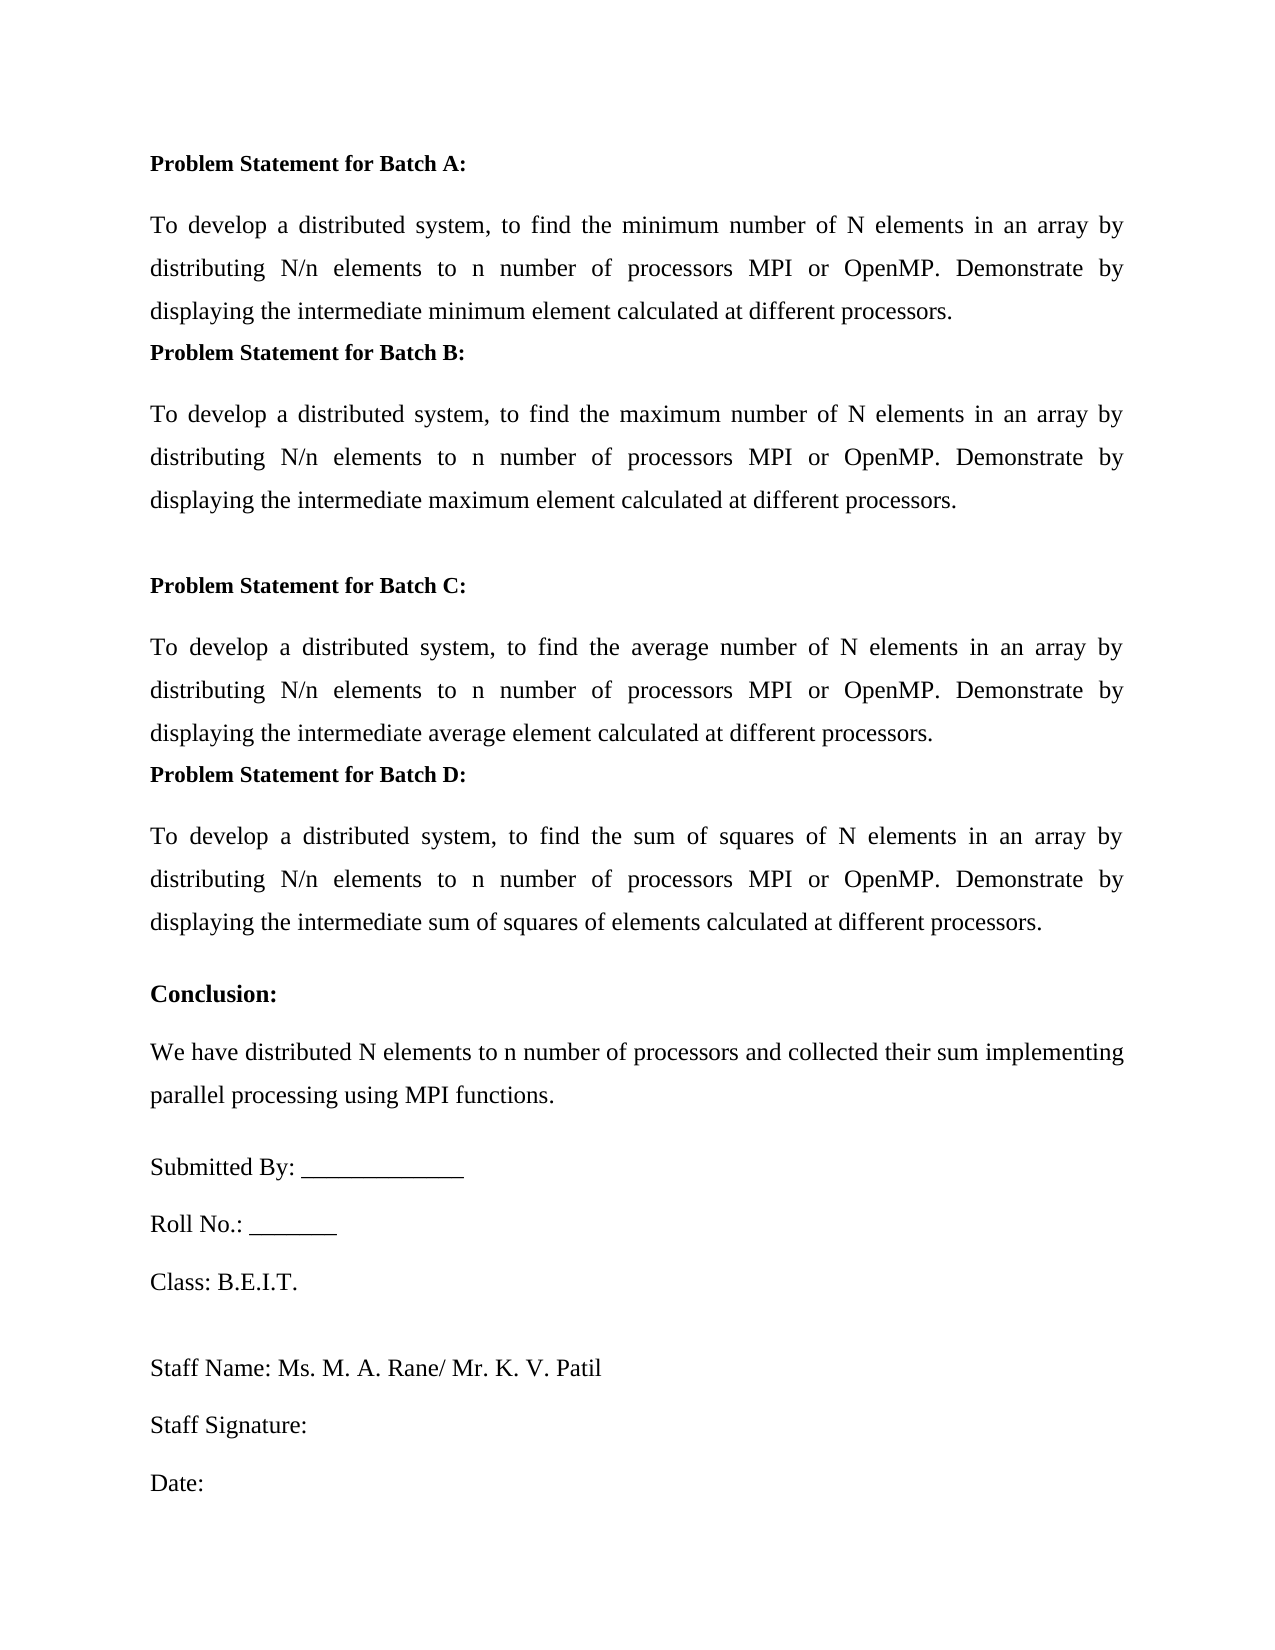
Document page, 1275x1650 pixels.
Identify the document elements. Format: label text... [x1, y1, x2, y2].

text Date: [150, 1468, 1125, 1497]
text We have distributed N elements to n number of processors and collected their sum implementing parallel processing using MPI functions. [150, 1037, 1125, 1109]
text To develop a distributed system, to find the minimum number of N elements in an array by distributing N/n elements to n number of processors MPI or OpenMP. Demonstrate by displaying the intermediate minimum element calculated at different processors. [150, 210, 1125, 325]
text To develop a distributed system, to find the average number of N elements in an array by distributing N/n elements to n number of processors MPI or OpenMP. Demonstrate by displaying the intermediate average element calculated at different processors. [150, 632, 1125, 747]
text Conclusion: [150, 979, 1125, 1008]
text Class: B.E.I.T. [150, 1267, 1125, 1296]
text Problem Statement for Batch D: [150, 761, 1125, 788]
text To develop a distributed system, to find the sum of squares of N elements in an array by distributing N/n elements to n number of processors MPI or OpenMP. Demonstrate by displaying the intermediate sum of squares of elements calculated at different processors. [150, 821, 1125, 936]
text Staff Name: Ms. M. A. Rane/ Mr. K. V. Patil [150, 1353, 1125, 1382]
text Problem Statement for Batch B: [150, 339, 1125, 366]
text To develop a distributed system, to find the maximum number of N elements in an array by distributing N/n elements to n number of processors MPI or OpenMP. Demonstrate by displaying the intermediate maximum element calculated at different processors. [150, 399, 1125, 514]
text Problem Statement for Batch A: [150, 150, 1125, 176]
text Problem Statement for Batch C: [150, 572, 1125, 598]
text Roll No.: _______ [150, 1209, 1125, 1238]
text Submitted By: _____________ [150, 1152, 1125, 1181]
text Staff Signature: [150, 1411, 1125, 1439]
